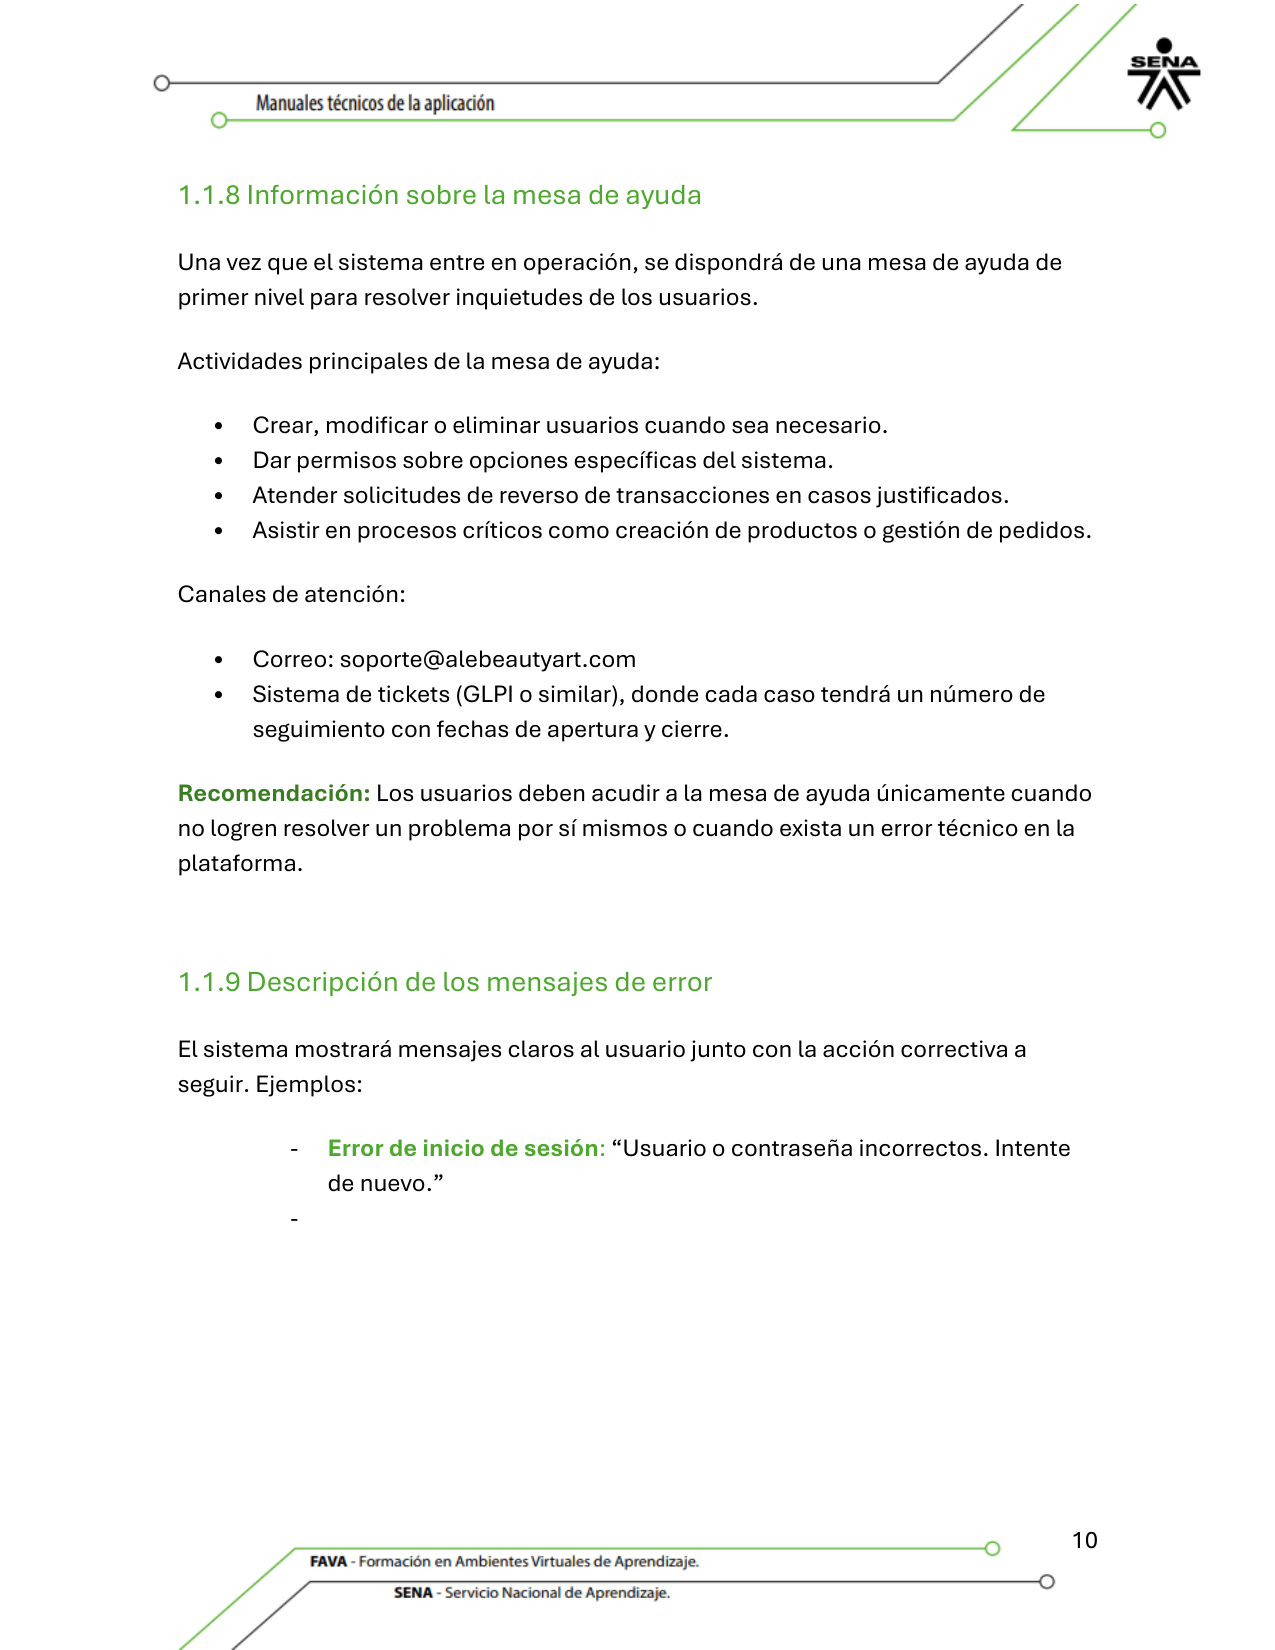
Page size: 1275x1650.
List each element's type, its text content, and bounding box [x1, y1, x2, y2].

subtitle 1.1.8 Información sobre la mesa de ayuda [177, 177, 1098, 212]
list Atender solicitudes de reverso de transacciones en casos justificados. [215, 480, 1098, 511]
list Asistir en procesos críticos como creación de productos o gestión de pedidos. [215, 515, 1098, 546]
list Correo: soporte@alebeautyart.com [215, 644, 1098, 674]
list Dar permisos sobre opciones específicas del sistema. [215, 445, 1098, 476]
list Sistema de tickets (GLPI o similar), donde cada caso tendrá un número de seguimiento con fechas de apertura y cierre. [215, 679, 1098, 744]
picture [97, 4, 1259, 166]
text Una vez que el sistema entre en operación, se dispondrá de una mesa de ayuda de primer nivel para resolver inquietudes de los usuarios. [177, 247, 1098, 312]
list Error de inicio de sesión: “Usuario o contraseña incorrectos. Intente de nuevo.” [290, 1133, 1098, 1198]
subtitle 1.1.9 Descripción de los mensajes de error [177, 964, 1098, 999]
text Actividades principales de la mesa de ayuda: [177, 346, 1098, 377]
text El sistema mostrará mensajes claros al usuario junto con la acción correctiva a seguir. Ejemplos: [177, 1034, 1098, 1099]
text Canales de atención: [177, 579, 1098, 610]
picture [63, 1512, 1080, 1650]
text Recomendación: Los usuarios deben acudir a la mesa de ayuda únicamente cuando no logren resolver un problema por sí mismos o cuando exista un error técnico en la plataforma. [177, 778, 1098, 878]
list Crear, modificar o eliminar usuarios cuando sea necesario. [215, 410, 1098, 441]
